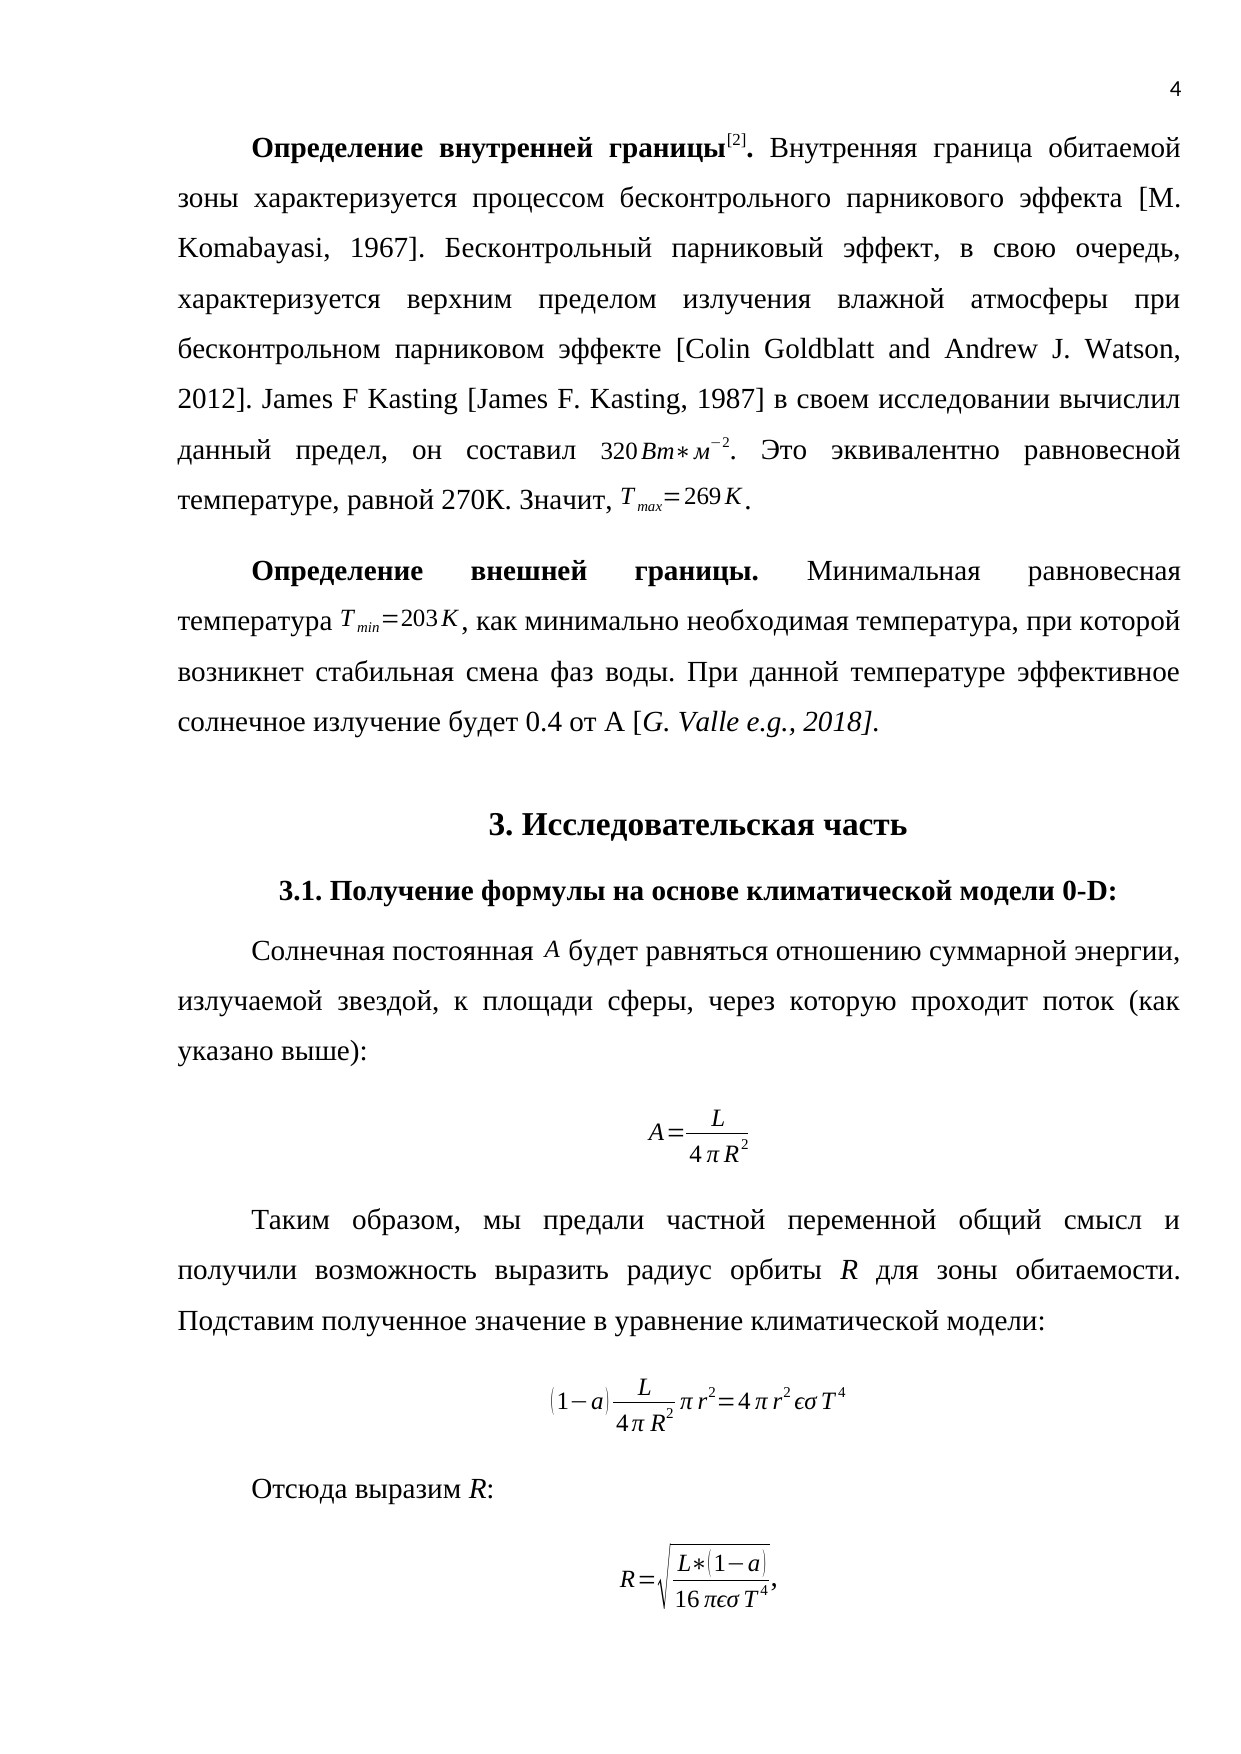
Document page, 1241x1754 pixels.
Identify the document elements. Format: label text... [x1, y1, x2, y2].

subtitle 3. Исследовательская часть [215, 804, 1181, 843]
text 3.1. Получение формулы на основе климатической модели 0-D: [215, 873, 1181, 907]
text Определение внутренней границы[2]. Внутренняя граница обитаемой зоны характеризуется процессом бесконтрольного парникового эффекта [M. Komabayasi, 1967]. Бесконтрольный парниковый эффект, в свою очередь, характеризуется верхним пределом излучения влажной атмосферы при бесконтрольном парниковом эффекте [Colin Goldblatt and Andrew J. Watson, 2012]. James F Kasting [James F. Kasting, 1987] в своем исследовании вычислил данный предел, он составил . Это эквивалентно равновесной температуре, равной 270К. Значит, . [177, 130, 1181, 516]
text Отсюда выразим R: [177, 1471, 1181, 1504]
text , [215, 1542, 1181, 1613]
text Таким образом, мы предали частной переменной общий смысл и получили возможность выразить радиус орбиты R для зоны обитаемости. Подставим полученное значение в уравнение климатической модели: [177, 1202, 1181, 1336]
text Определение внешней границы. Минимальная равновесная температура , как минимально необходимая температура, при которой возникнет стабильная смена фаз воды. При данной температуре эффективное солнечное излучение будет 0.4 от A [G. Valle e.g., 2018]. [177, 553, 1181, 738]
text Солнечная постоянная будет равняться отношению суммарной энергии, излучаемой звездой, к площади сферы, через которую проходит поток (как указано выше): [177, 933, 1181, 1067]
